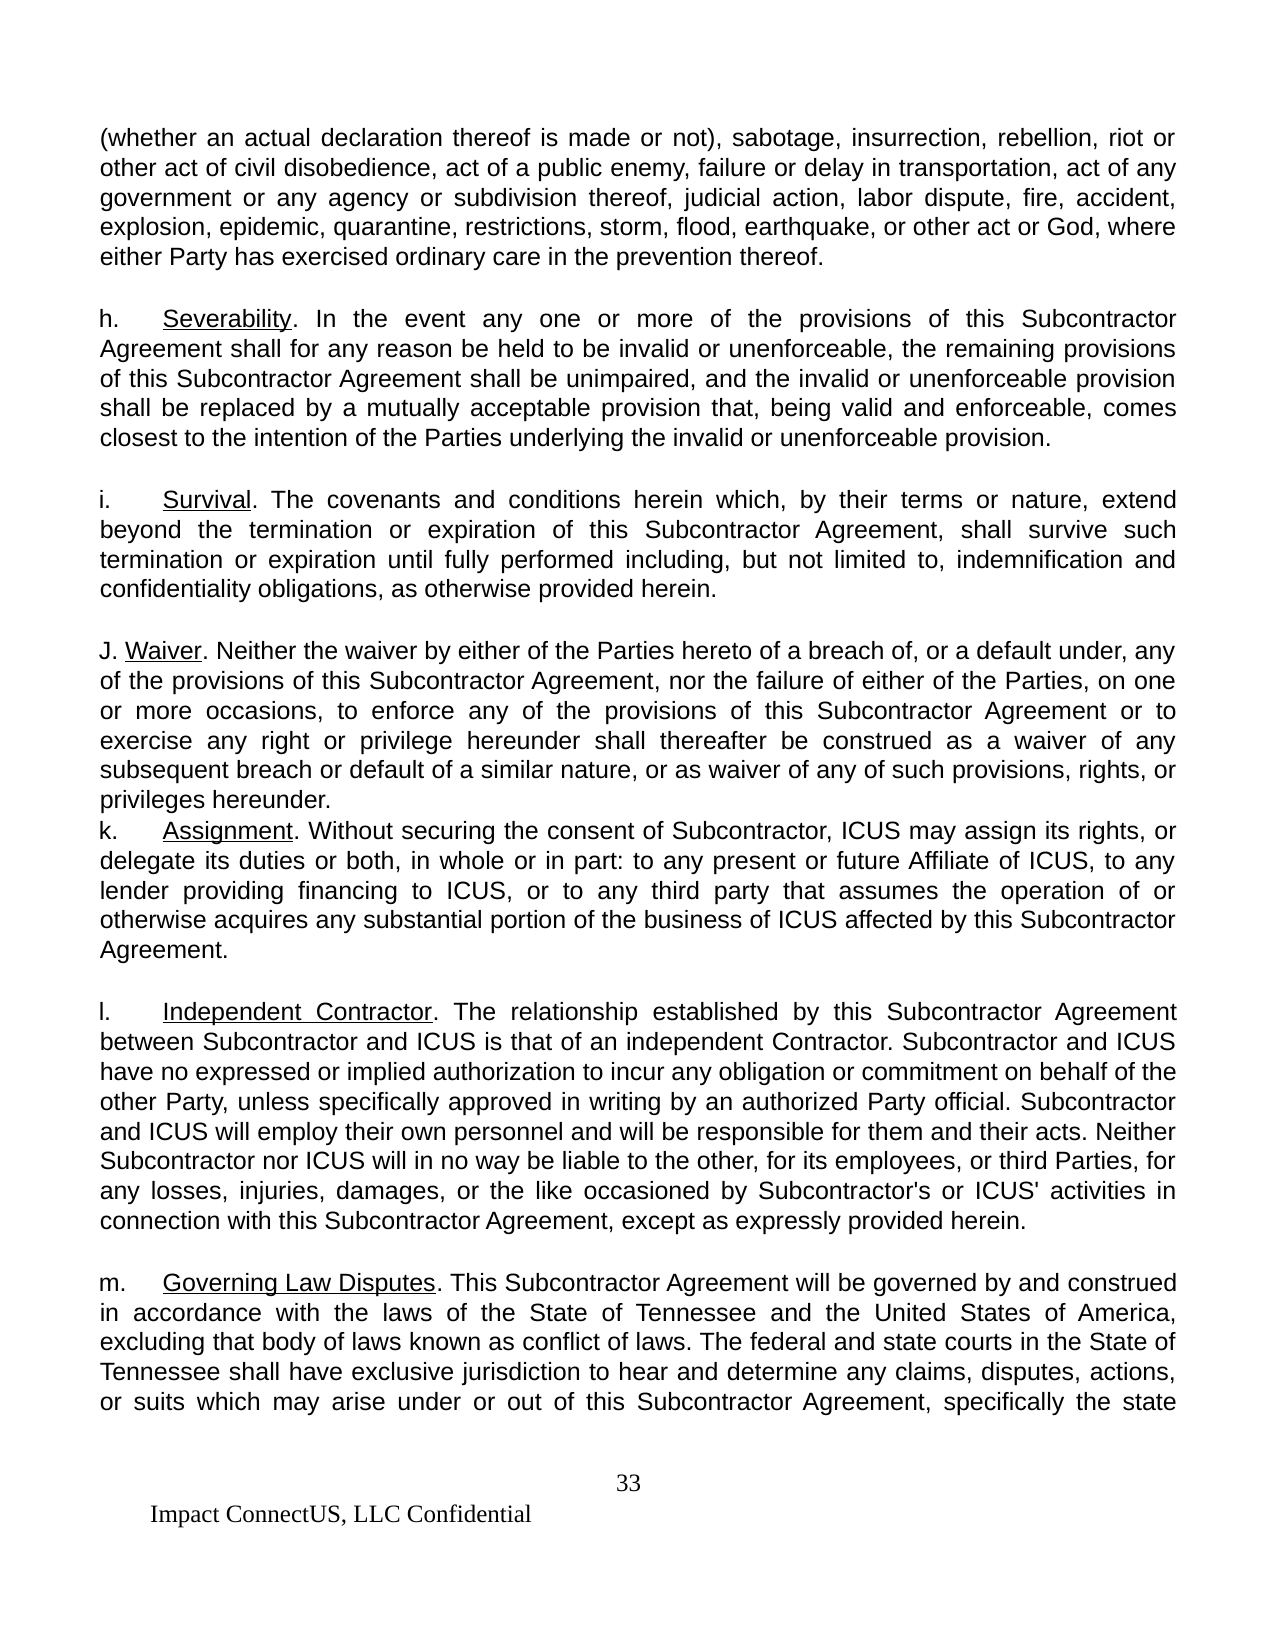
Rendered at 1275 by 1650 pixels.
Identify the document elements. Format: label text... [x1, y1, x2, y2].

list Survival. The covenants and conditions herein which, by their terms or nature, extend beyond the termination or expiration of this Subcontractor Agreement, shall survive such termination or expiration until fully performed including, but not limited to, indemnification and confidentiality obligations, as otherwise provided herein. [98, 485, 1178, 603]
list Severability. In the event any one or more of the provisions of this Subcontractor Agreement shall for any reason be held to be invalid or unenforceable, the remaining provisions of this Subcontractor Agreement shall be unimpaired, and the invalid or unenforceable provision shall be replaced by a mutually acceptable provision that, being valid and enforceable, comes closest to the intention of the Parties underlying the invalid or unenforceable provision. [98, 304, 1178, 452]
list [98, 1268, 1178, 1416]
text J. Waiver. Neither the waiver by either of the Parties hereto of a breach of, or a default under, any of the provisions of this Subcontractor Agreement, nor the failure of either of the Parties, on one or more occasions, to enforce any of the provisions of this Subcontractor Agreement or to exercise any right or privilege hereunder shall thereafter be construed as a waiver of any subsequent breach or default of a similar nature, or as waiver of any of such provisions, rights, or privileges hereunder. [98, 636, 1178, 814]
list Independent Contractor. The relationship established by this Subcontractor Agreement between Subcontractor and ICUS is that of an independent Contractor. Subcontractor and ICUS have no expressed or implied authorization to incur any obligation or commitment on behalf of the other Party, unless specifically approved in writing by an authorized Party official. Subcontractor and ICUS will employ their own personnel and will be responsible for them and their acts. Neither Subcontractor nor ICUS will in no way be liable to the other, for its employees, or third Parties, for any losses, injuries, damages, or the like occasioned by Subcontractor's or ICUS' activities in connection with this Subcontractor Agreement, except as expressly provided herein. [98, 997, 1178, 1235]
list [98, 123, 1178, 271]
list Assignment. Without securing the consent of Subcontractor, ICUS may assign its rights, or delegate its duties or both, in whole or in part: to any present or future Affiliate of ICUS, to any lender providing financing to ICUS, or to any third party that assumes the operation of or otherwise acquires any substantial portion of the business of ICUS affected by this Subcontractor Agreement. [98, 816, 1178, 964]
